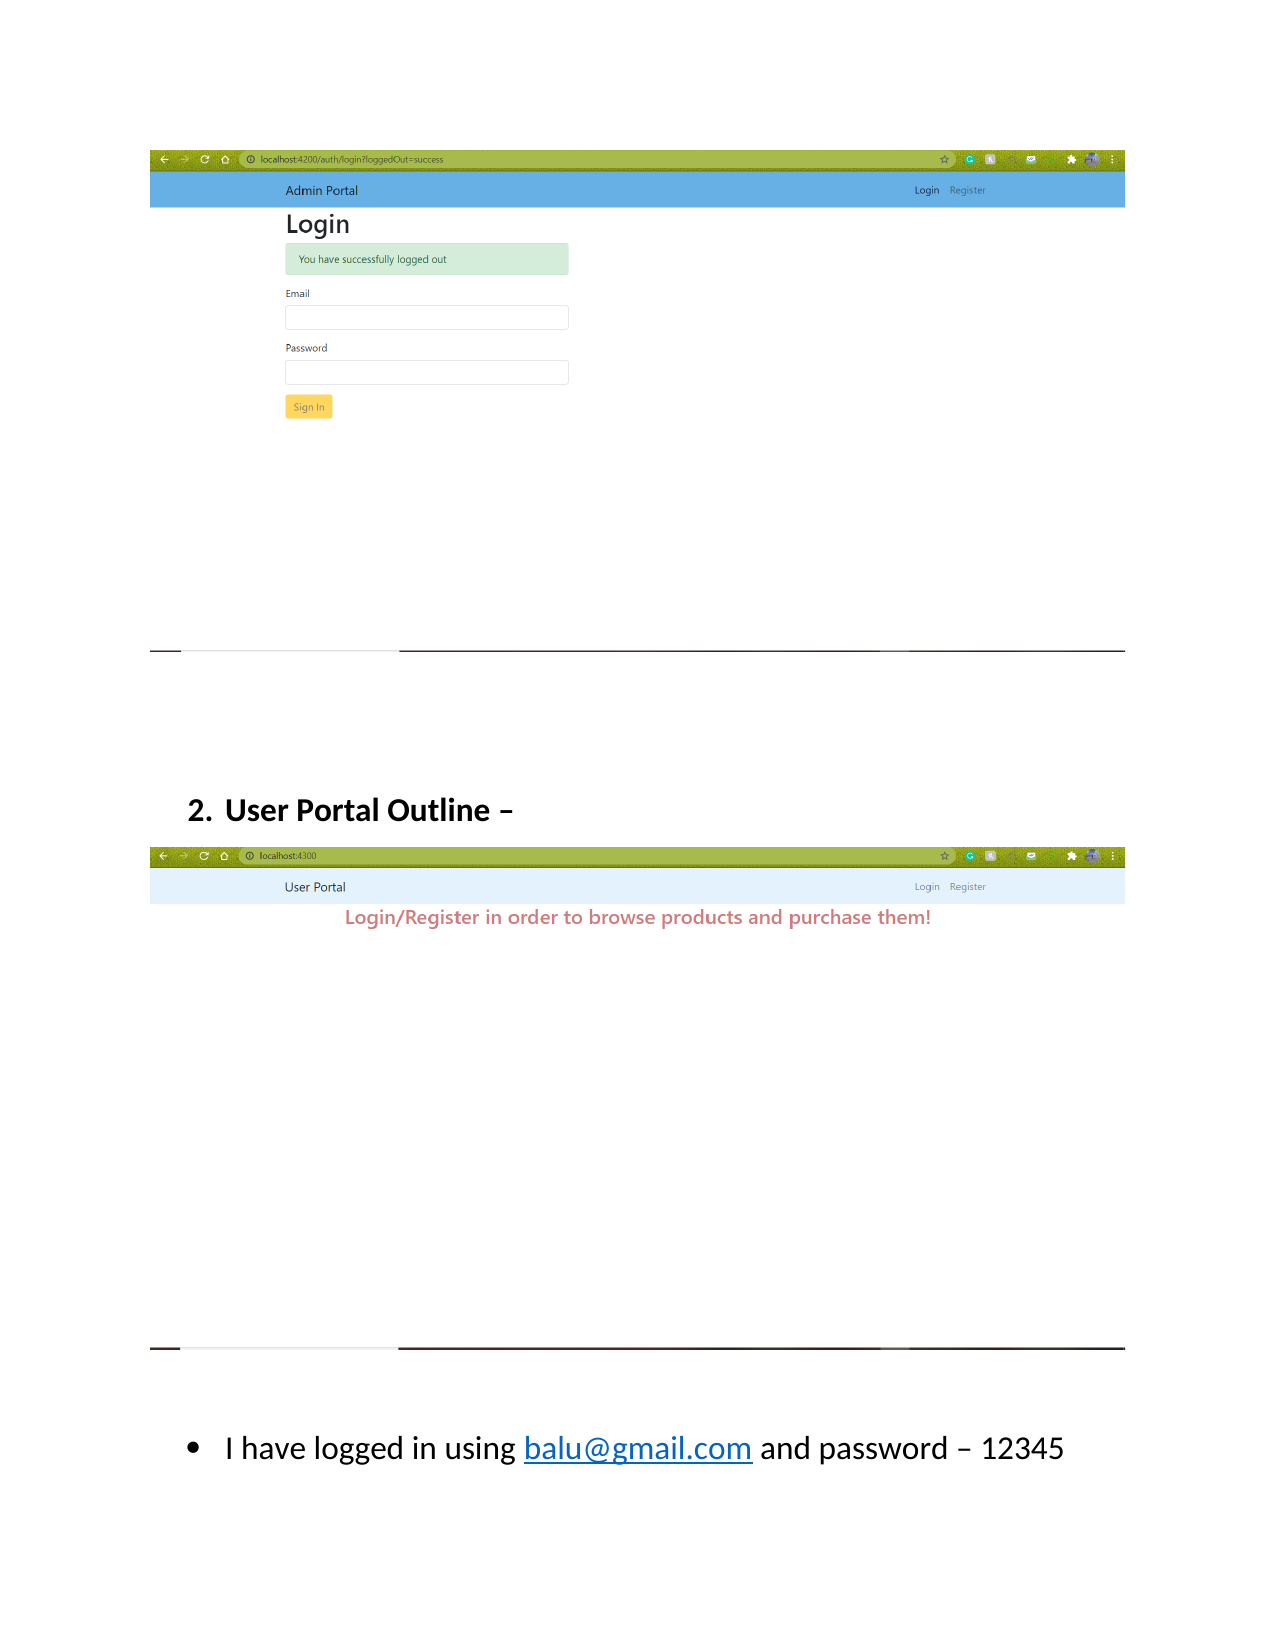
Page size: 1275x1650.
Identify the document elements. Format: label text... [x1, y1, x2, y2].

list User Portal Outline – [187, 788, 1125, 829]
picture [150, 150, 1125, 652]
picture [150, 847, 1125, 1350]
list I have logged in using balu@gmail.com and password – 12345 [187, 1427, 1125, 1468]
